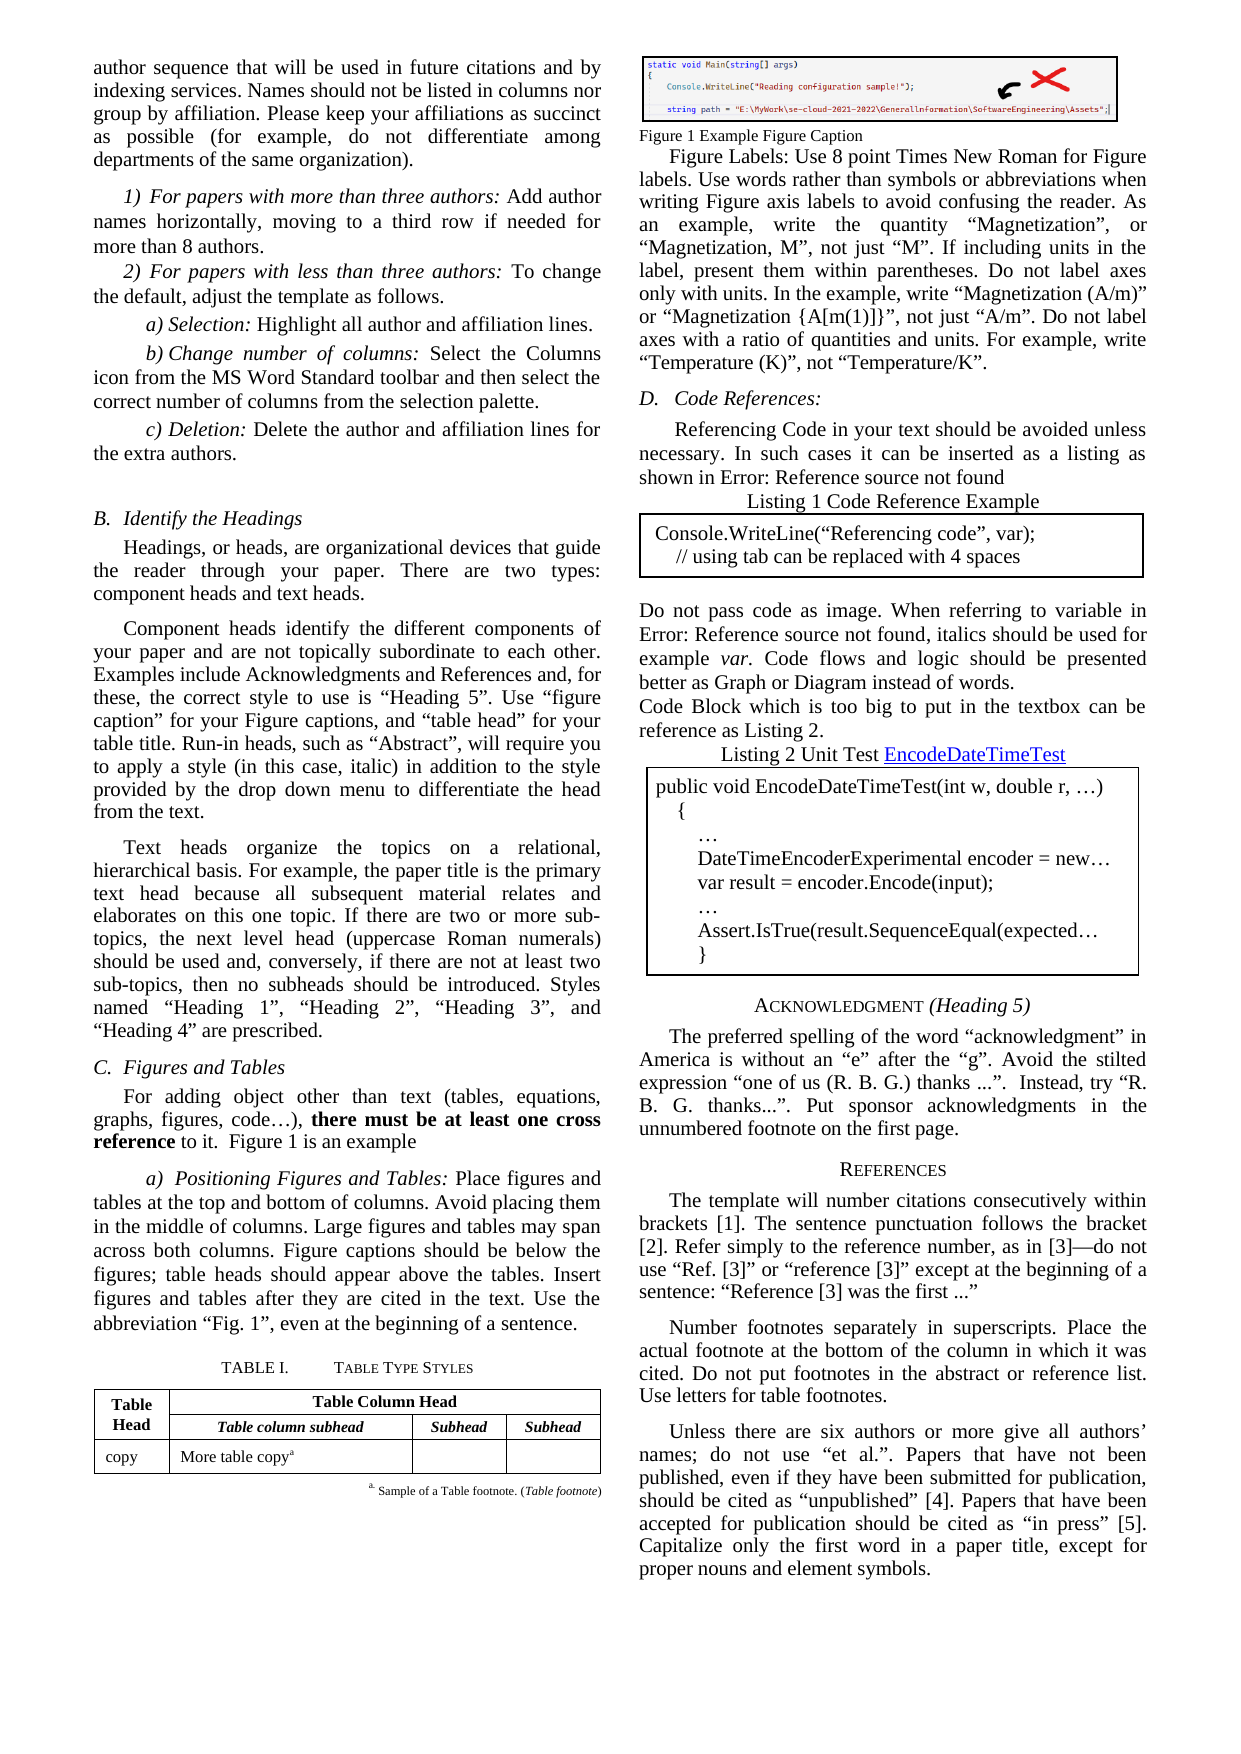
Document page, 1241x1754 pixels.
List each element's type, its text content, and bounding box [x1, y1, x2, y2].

text Unless there are six authors or more give all authors’ names; do not use “et al.”. Papers that have not been published, even if they have been submitted for publication, should be cited as “unpublished” [4]. Papers that have been accepted for publication should be cited as “in press” [5]. Capitalize only the first word in a paper title, except for proper nouns and element symbols. [639, 1420, 1147, 1580]
text The template will number citations consecutively within brackets [1]. The sentence punctuation follows the bracket [2]. Refer simply to the reference number, as in [3]—do not use “Ref. [3]” or “reference [3]” except at the beginning of a sentence: “Reference [3] was the first ...” [639, 1189, 1147, 1303]
subtitle Positioning Figures and Tables: Place figures and tables at the top and bottom of columns. Avoid placing them in the middle of columns. Large figures and tables may span across both columns. Figure captions should be below the figures; table heads should appear above the tables. Insert figures and tables after they are cited in the text. Use the abbreviation “Fig. 1”, even at the beginning of a sentence. [93, 1166, 601, 1334]
text Headings, or heads, are organizational devices that guide the reader through your paper. There are two types: component heads and text heads. [93, 536, 601, 605]
table_cell Subhead [507, 1415, 600, 1439]
table_cell More table copya [170, 1440, 412, 1472]
subtitle Deletion: Delete the author and affiliation lines for the extra authors. [93, 417, 601, 465]
picture [644, 58, 1116, 120]
table_cell copy [95, 1440, 169, 1472]
subtitle For papers with less than three authors: To change the default, adjust the template as follows. [93, 258, 601, 308]
subtitle Selection: Highlight all author and affiliation lines. [93, 312, 601, 336]
text The preferred spelling of the word “acknowledgment” in America is without an “e” after the “g”. Avoid the stilted expression “one of us (R. B. G.) thanks ...”. Instead, try “R. B. G. thanks...”. Put sponsor acknowledgments in the unnumbered footnote on the first page. [639, 1025, 1147, 1140]
table_header Table Head [95, 1390, 169, 1439]
text Text heads organize the topics on a relational, hierarchical basis. For example, the paper title is the primary text head because all subsequent material relates and elaborates on this one topic. If there are two or more sub-topics, the next level head (uppercase Roman numerals) should be used and, conversely, if there are not at least two sub-topics, then no subheads should be introduced. Styles named “Heading 1”, “Heading 2”, “Heading 3”, and “Heading 4” are prescribed. [93, 836, 601, 1042]
text Table Type Styles [93, 1359, 601, 1377]
text Sample of a Table footnote. (Table footnote) [96, 1479, 601, 1498]
subtitle References [639, 1157, 1147, 1181]
text For adding object other than text (tables, equations, graphs, figures, code…), there must be at least one cross reference to it. Figure 1 is an example [93, 1085, 601, 1153]
subtitle For papers with more than three authors: Add author names horizontally, moving to a third row if needed for more than 8 authors. [93, 183, 601, 258]
subtitle Code References: [639, 386, 1147, 410]
table_cell [507, 1440, 600, 1472]
subtitle Acknowledgment (Heading 5) [639, 993, 1147, 1017]
text Code Block which is too big to put in the textbox can be reference as Listing 2. [639, 694, 1147, 742]
table_cell Table column subhead [170, 1415, 412, 1439]
subtitle Figures and Tables [93, 1054, 601, 1079]
text Number footnotes separately in superscripts. Place the actual footnote at the bottom of the column in which it was cited. Do not put footnotes in the abstract or reference list. Use letters for table footnotes. [639, 1316, 1147, 1407]
table_cell Subhead [413, 1415, 506, 1439]
subtitle Identify the Headings [93, 506, 601, 530]
subtitle Change number of columns: Select the Columns icon from the MS Word Standard toolbar and then select the correct number of columns from the selection palette. [93, 341, 601, 413]
text Component heads identify the different components of your paper and are not topically subordinate to each other. Examples include Acknowledgments and References and, for these, the correct style to use is “Heading 5”. Use “figure caption” for your Figure captions, and “table head” for your table title. Run-in heads, such as “Abstract”, will require you to apply a style (in this case, italic) in addition to the style provided by the drop down menu to differentiate the head from the text. [93, 617, 601, 823]
table_cell [413, 1440, 506, 1472]
table_header Table Column Head [170, 1390, 600, 1414]
text Figure Labels: Use 8 point Times New Roman for Figure labels. Use words rather than symbols or abbreviations when writing Figure axis labels to avoid confusing the reader. As an example, write the quantity “Magnetization”, or “Magnetization, M”, not just “M”. If including units in the label, present them within parentheses. Do not label axes only with units. In the example, write “Magnetization (A/m)” or “Magnetization {A[m(1)]}”, not just “A/m”. Do not label axes with a ratio of quantities and units. For example, write “Temperature (K)”, not “Temperature/K”. [639, 145, 1147, 374]
